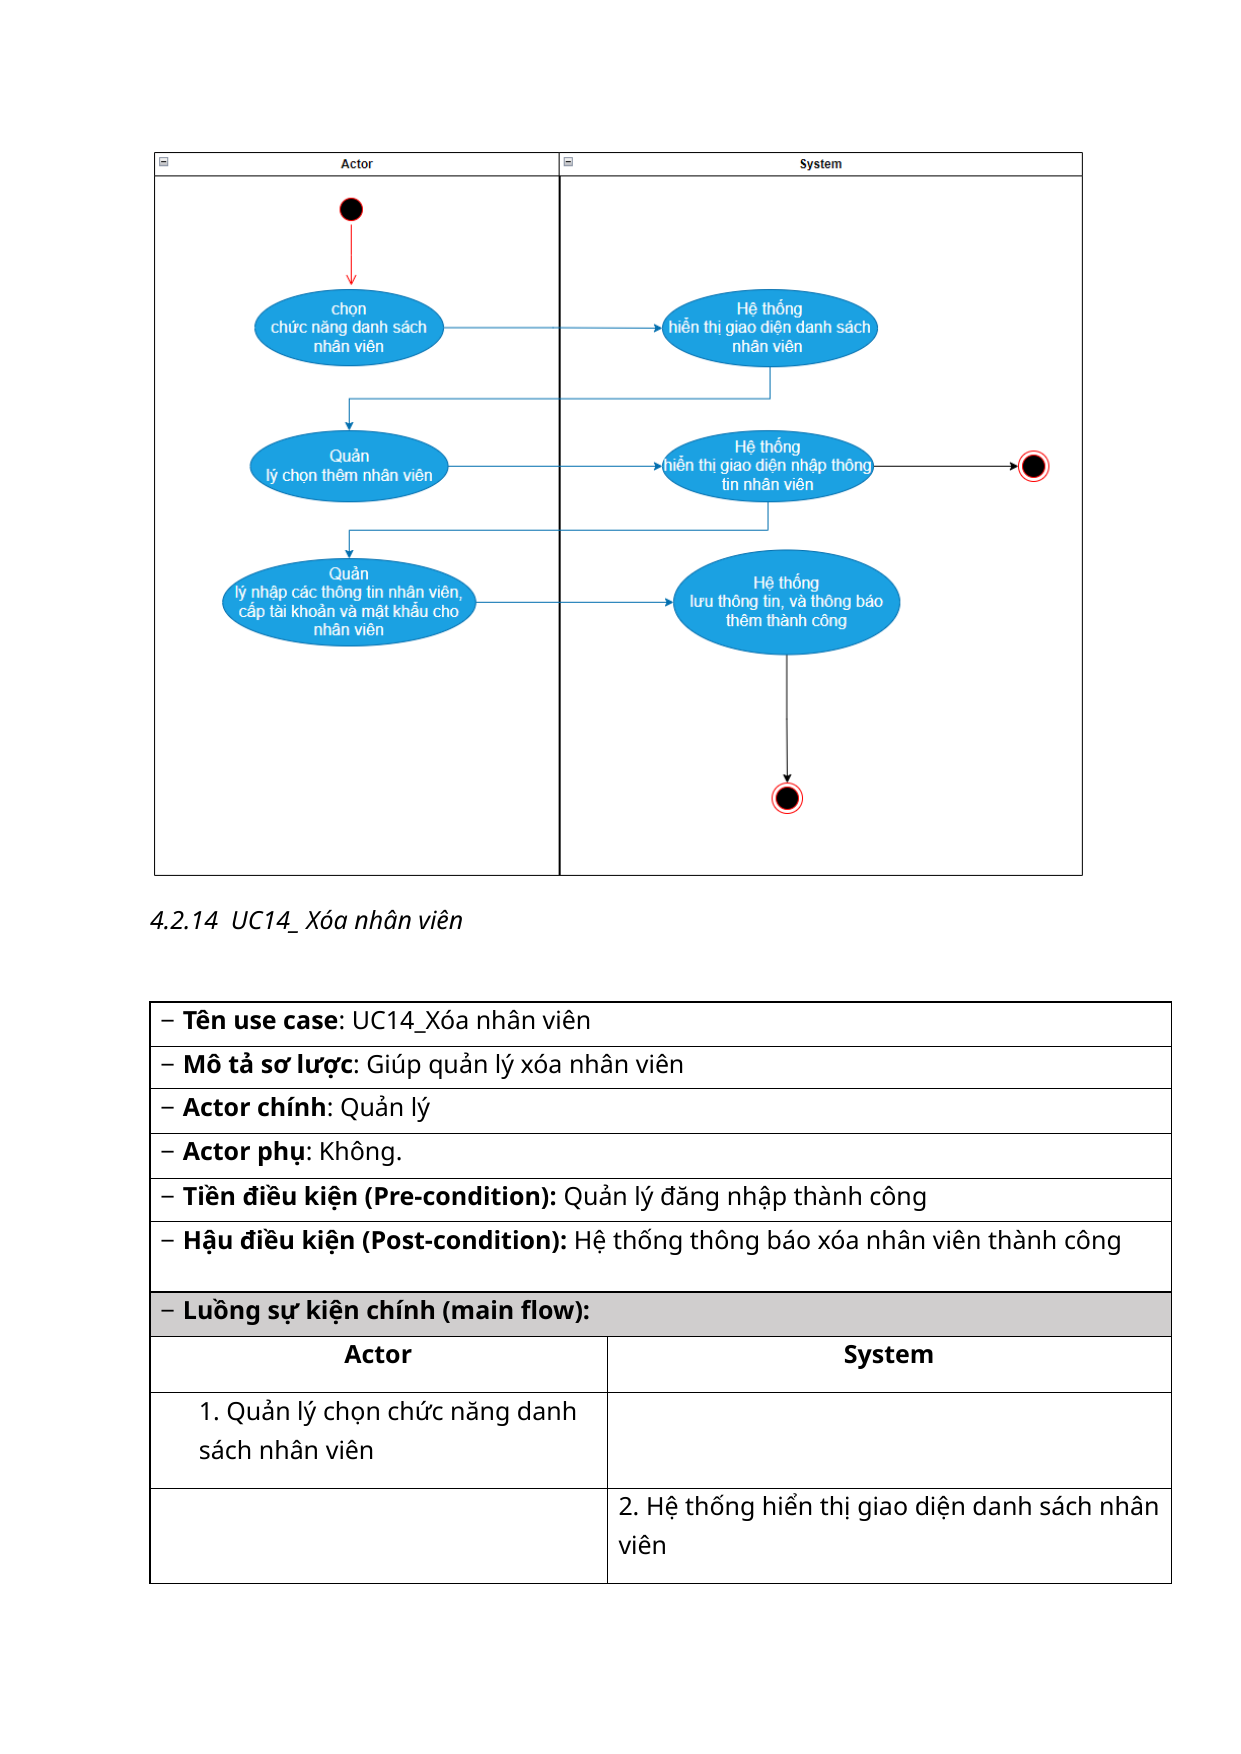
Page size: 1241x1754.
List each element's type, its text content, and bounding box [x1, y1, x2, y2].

table_header Tên use case: UC14_Xóa nhân viên [151, 1003, 1171, 1046]
table_cell 1. Quản lý chọn chức năng danh sách nhân viên [151, 1393, 607, 1487]
table_cell Tiền điều kiện (Pre-condition): Quản lý đăng nhập thành công [151, 1179, 1171, 1221]
table_cell [608, 1393, 1171, 1487]
table_cell Luồng sự kiện chính (main flow): [151, 1293, 1171, 1336]
table_cell Hậu điều kiện (Post-condition): Hệ thống thông báo xóa nhân viên thành công [151, 1222, 1171, 1291]
table_cell Actor [151, 1337, 607, 1392]
table_cell [151, 1489, 607, 1583]
table_cell 2. Hệ thống hiển thị giao diện danh sách nhân viên [608, 1489, 1171, 1583]
table_cell Mô tả sơ lược: Giúp quản lý xóa nhân viên [151, 1047, 1171, 1088]
table_cell Actor chính: Quản lý [151, 1089, 1171, 1133]
subtitle 4.2.14 UC14_ Xóa nhân viên [150, 902, 1090, 936]
table_cell Actor phụ: Không. [151, 1134, 1171, 1178]
picture [150, 150, 1091, 881]
table_cell System [608, 1337, 1171, 1392]
